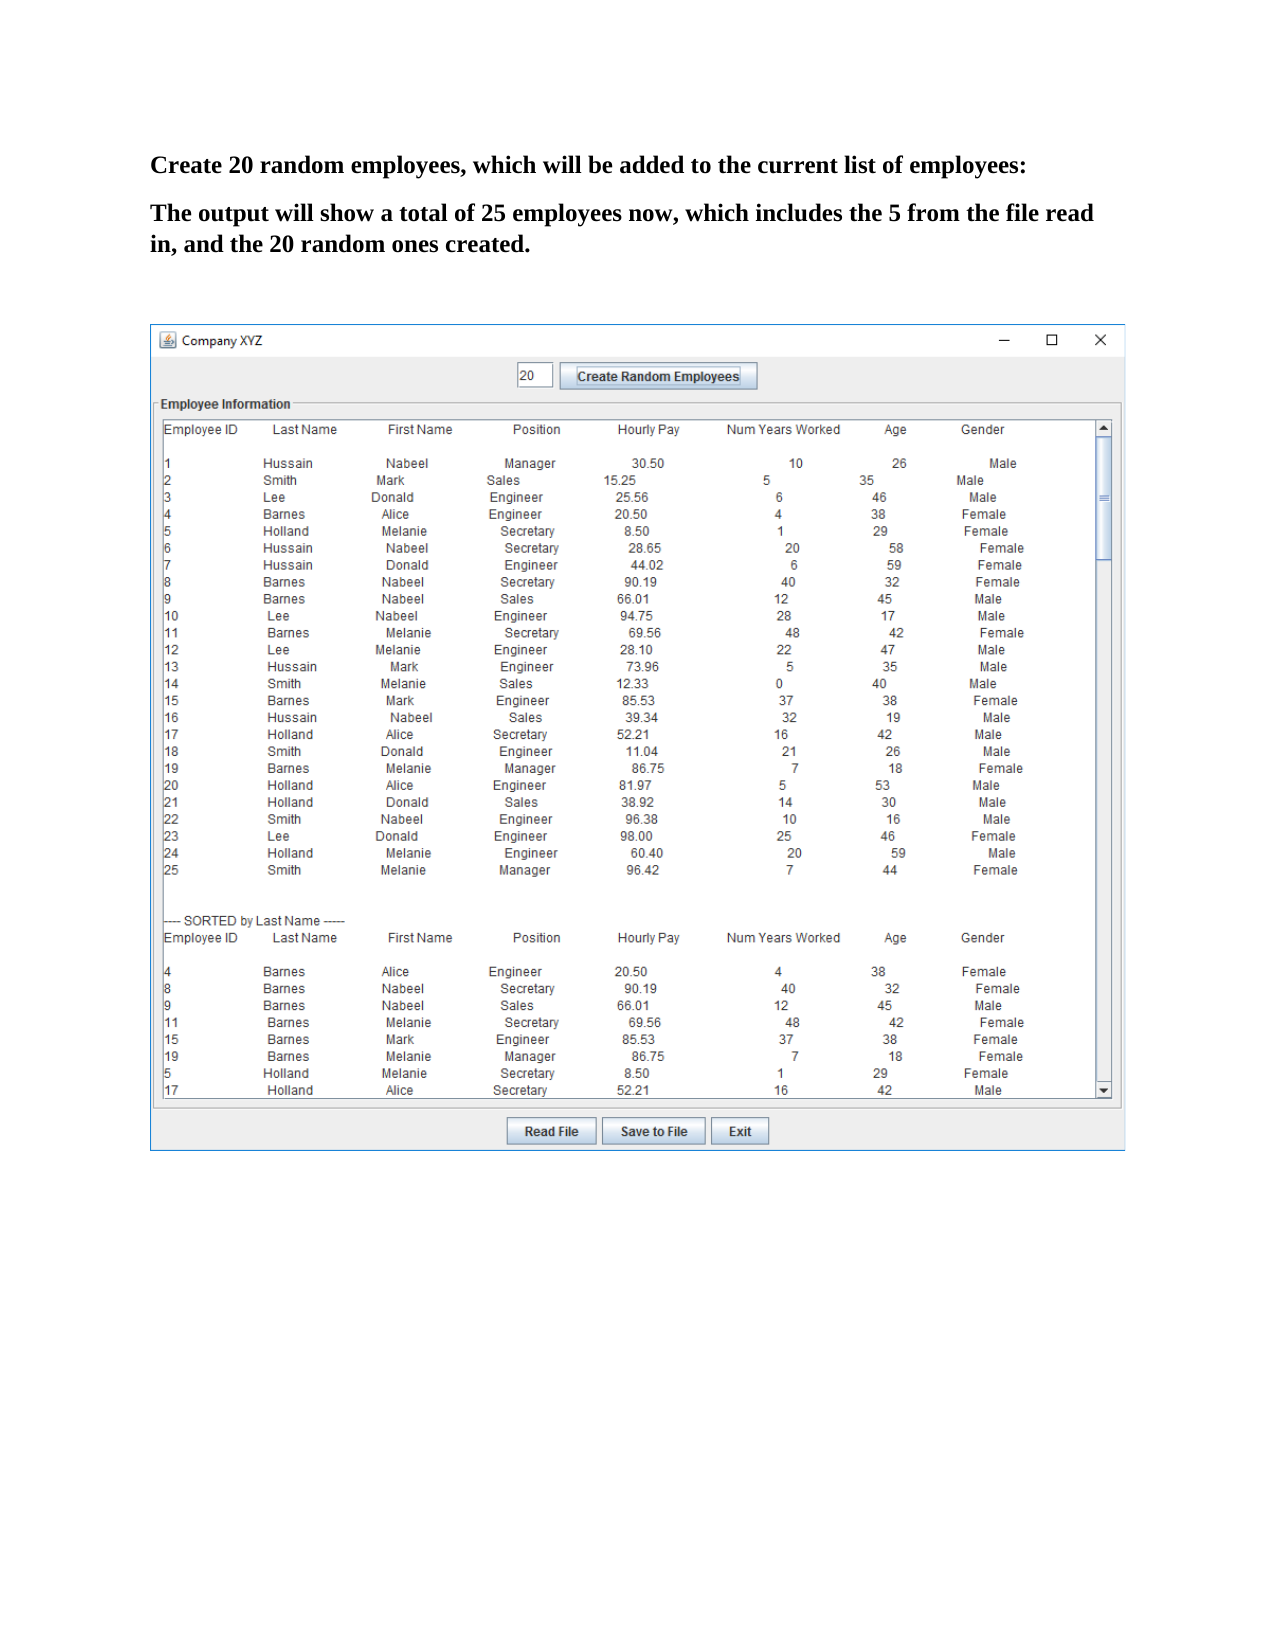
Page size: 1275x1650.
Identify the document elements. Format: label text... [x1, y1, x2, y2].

picture [150, 324, 1125, 1151]
text The output will show a total of 25 employees now, which includes the 5 from the file read in, and the 20 random ones created. [150, 198, 1125, 257]
text Create 20 random employees, which will be added to the current list of employees: [150, 150, 1125, 179]
